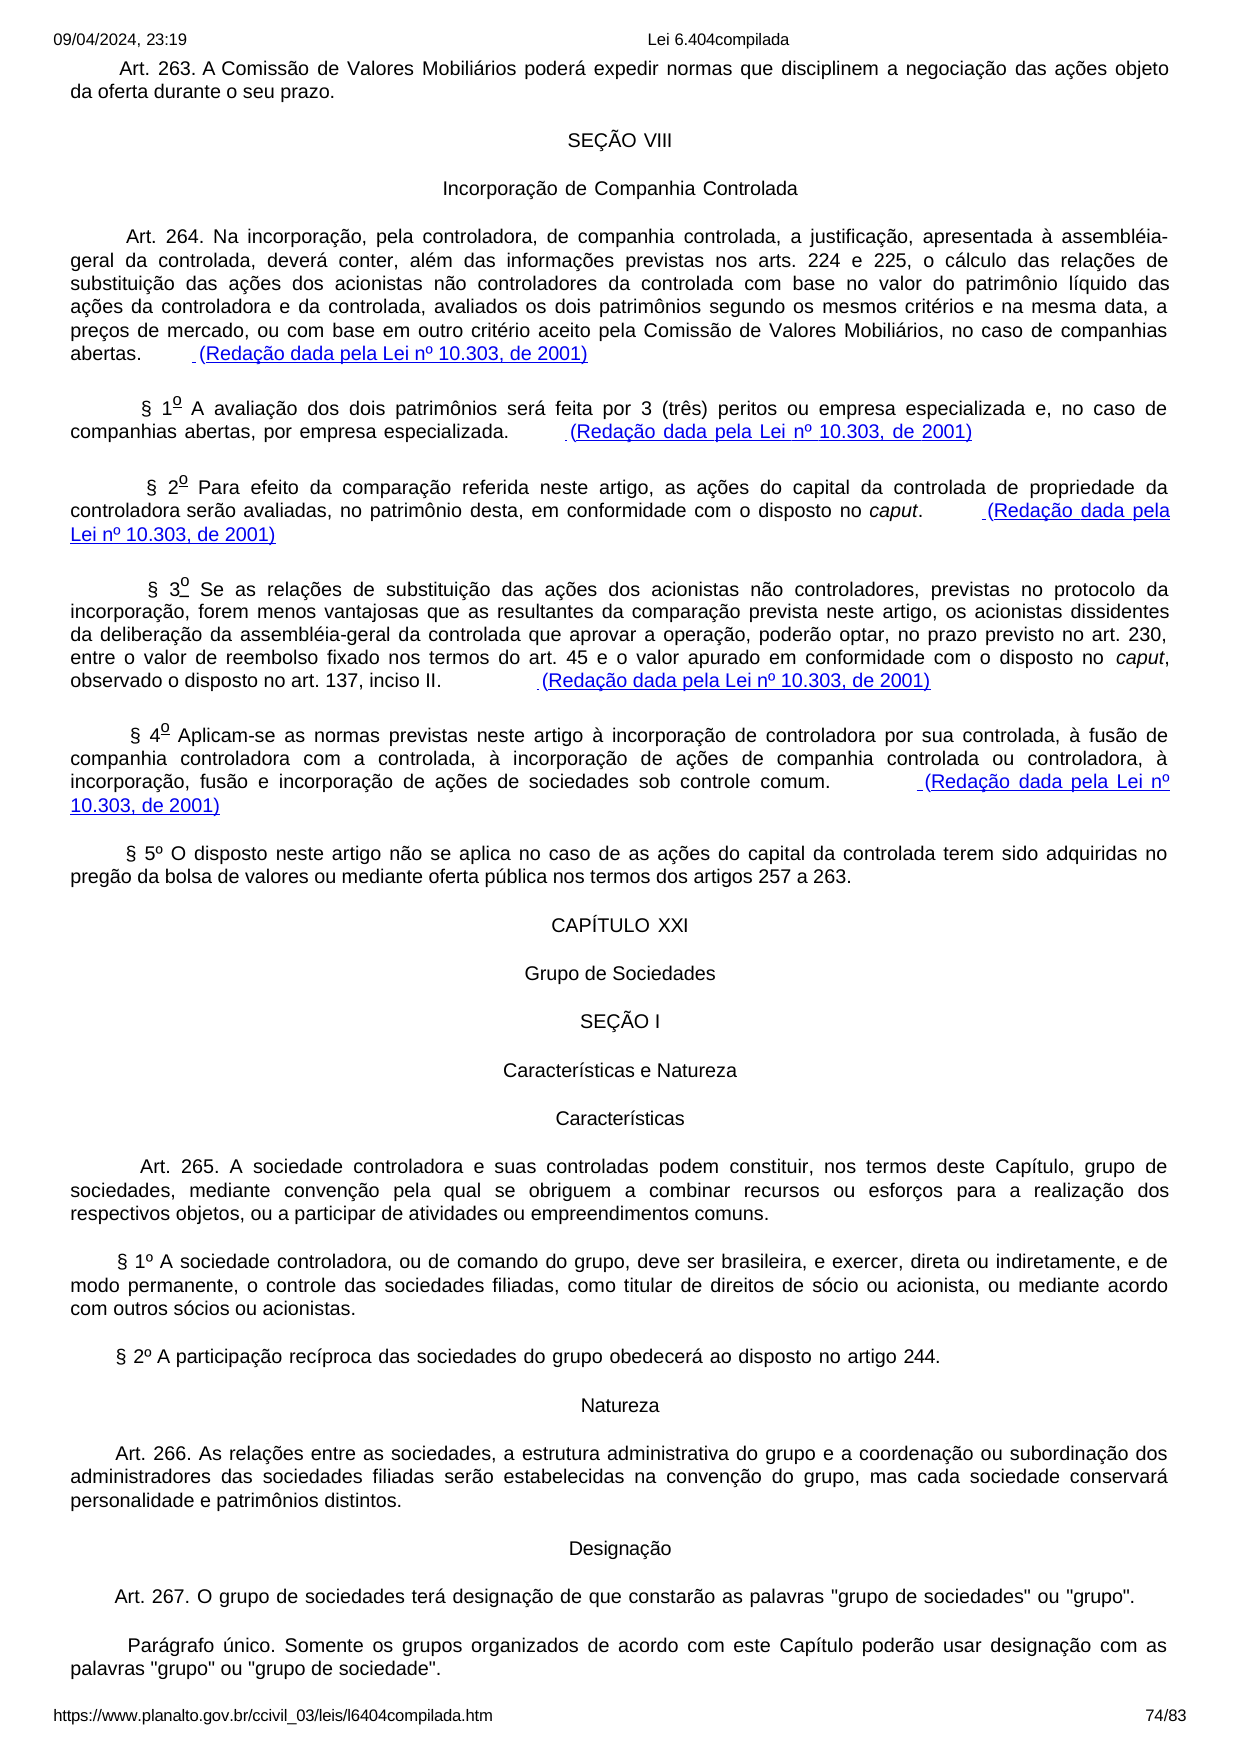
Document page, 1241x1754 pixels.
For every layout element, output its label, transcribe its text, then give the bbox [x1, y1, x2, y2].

text Art. 264. Na incorporação, pela controladora, de companhia controlada, a justificação, apresentada à assembléia- geral da controlada, deverá conter, além das informações previstas nos arts. 224 e 225, o cálculo das relações de substituição das ações dos acionistas não controladores da controlada com base no valor do patrimônio líquido das ações da controladora e da controlada, avaliados os dois patrimônios segundo os mesmos critérios e na mesma data, a preços de mercado, ou com base em outro critério aceito pela Comissão de Valores Mobiliários, no caso de companhias abertas. (Redação dada pela Lei nº 10.303, de 2001) [70, 225, 1170, 365]
text § 4o Aplicam-se as normas previstas neste artigo à incorporação de controladora por sua controlada, à fusão de companhia controladora com a controlada, à incorporação de ações de companhia controlada ou controladora, à incorporação, fusão e incorporação de ações de sociedades sob controle comum. (Redação dada pela Lei nº 10.303, de 2001) [70, 717, 1170, 817]
text Grupo de Sociedades SEÇÃO I [491, 962, 749, 1033]
text SEÇÃO VIII [58, 129, 1182, 151]
text Art. 265. A sociedade controladora e suas controladas podem constituir, nos termos deste Capítulo, grupo de sociedades, mediante convenção pela qual se obriguem a combinar recursos ou esforços para a realização dos respectivos objetos, ou a participar de atividades ou empreendimentos comuns. [70, 1155, 1170, 1225]
text Natureza [58, 1393, 1182, 1416]
text Art. 266. As relações entre as sociedades, a estrutura administrativa do grupo e a coordenação ou subordinação dos administradores das sociedades filiadas serão estabelecidas na convenção do grupo, mas cada sociedade conservará personalidade e patrimônios distintos. [70, 1442, 1170, 1511]
text § 2o Para efeito da comparação referida neste artigo, as ações do capital da controlada de propriedade da controladora serão avaliadas, no patrimônio desta, em conformidade com o disposto no caput. (Redação dada pela Lei nº 10.303, de 2001) [70, 469, 1170, 545]
text § 3o Se as relações de substituição das ações dos acionistas não controladores, previstas no protocolo da incorporação, forem menos vantajosas que as resultantes da comparação prevista neste artigo, os acionistas dissidentes da deliberação da assembléia-geral da controlada que aprovar a operação, poderão optar, no prazo previsto no art. 230, entre o valor de reembolso fixado nos termos do art. 45 e o valor apurado em conformidade com o disposto no caput, observado o disposto no art. 137, inciso II. (Redação dada pela Lei nº 10.303, de 2001) [70, 571, 1170, 692]
text § 2º A participação recíproca das sociedades do grupo obedecerá ao disposto no artigo 244. [115, 1345, 1182, 1368]
text Características e Natureza Características [491, 1059, 749, 1130]
text Art. 263. A Comissão de Valores Mobiliários poderá expedir normas que disciplinem a negociação das ações objeto da oferta durante o seu prazo. [70, 57, 1170, 103]
text Incorporação de Companhia Controlada [58, 177, 1182, 200]
text CAPÍTULO XXI [58, 914, 1182, 936]
text § 1o A avaliação dos dois patrimônios será feita por 3 (três) peritos ou empresa especializada e, no caso de companhias abertas, por empresa especializada. (Redação dada pela Lei nº 10.303, de 2001) [70, 390, 1170, 443]
text Parágrafo único. Somente os grupos organizados de acordo com este Capítulo poderão usar designação com as palavras "grupo" ou "grupo de sociedade". [70, 1633, 1170, 1679]
text § 5º O disposto neste artigo não se aplica no caso de as ações do capital da controlada terem sido adquiridas no pregão da bolsa de valores ou mediante oferta pública nos termos dos artigos 257 a 263. [70, 842, 1170, 888]
text § 1º A sociedade controladora, ou de comando do grupo, deve ser brasileira, e exercer, direta ou indiretamente, e de modo permanente, o controle das sociedades filiadas, como titular de direitos de sócio ou acionista, ou mediante acordo com outros sócios ou acionistas. [70, 1250, 1170, 1319]
text Art. 267. O grupo de sociedades terá designação de que constarão as palavras "grupo de sociedades" ou "grupo". [114, 1585, 1182, 1608]
text Designação [58, 1537, 1182, 1559]
